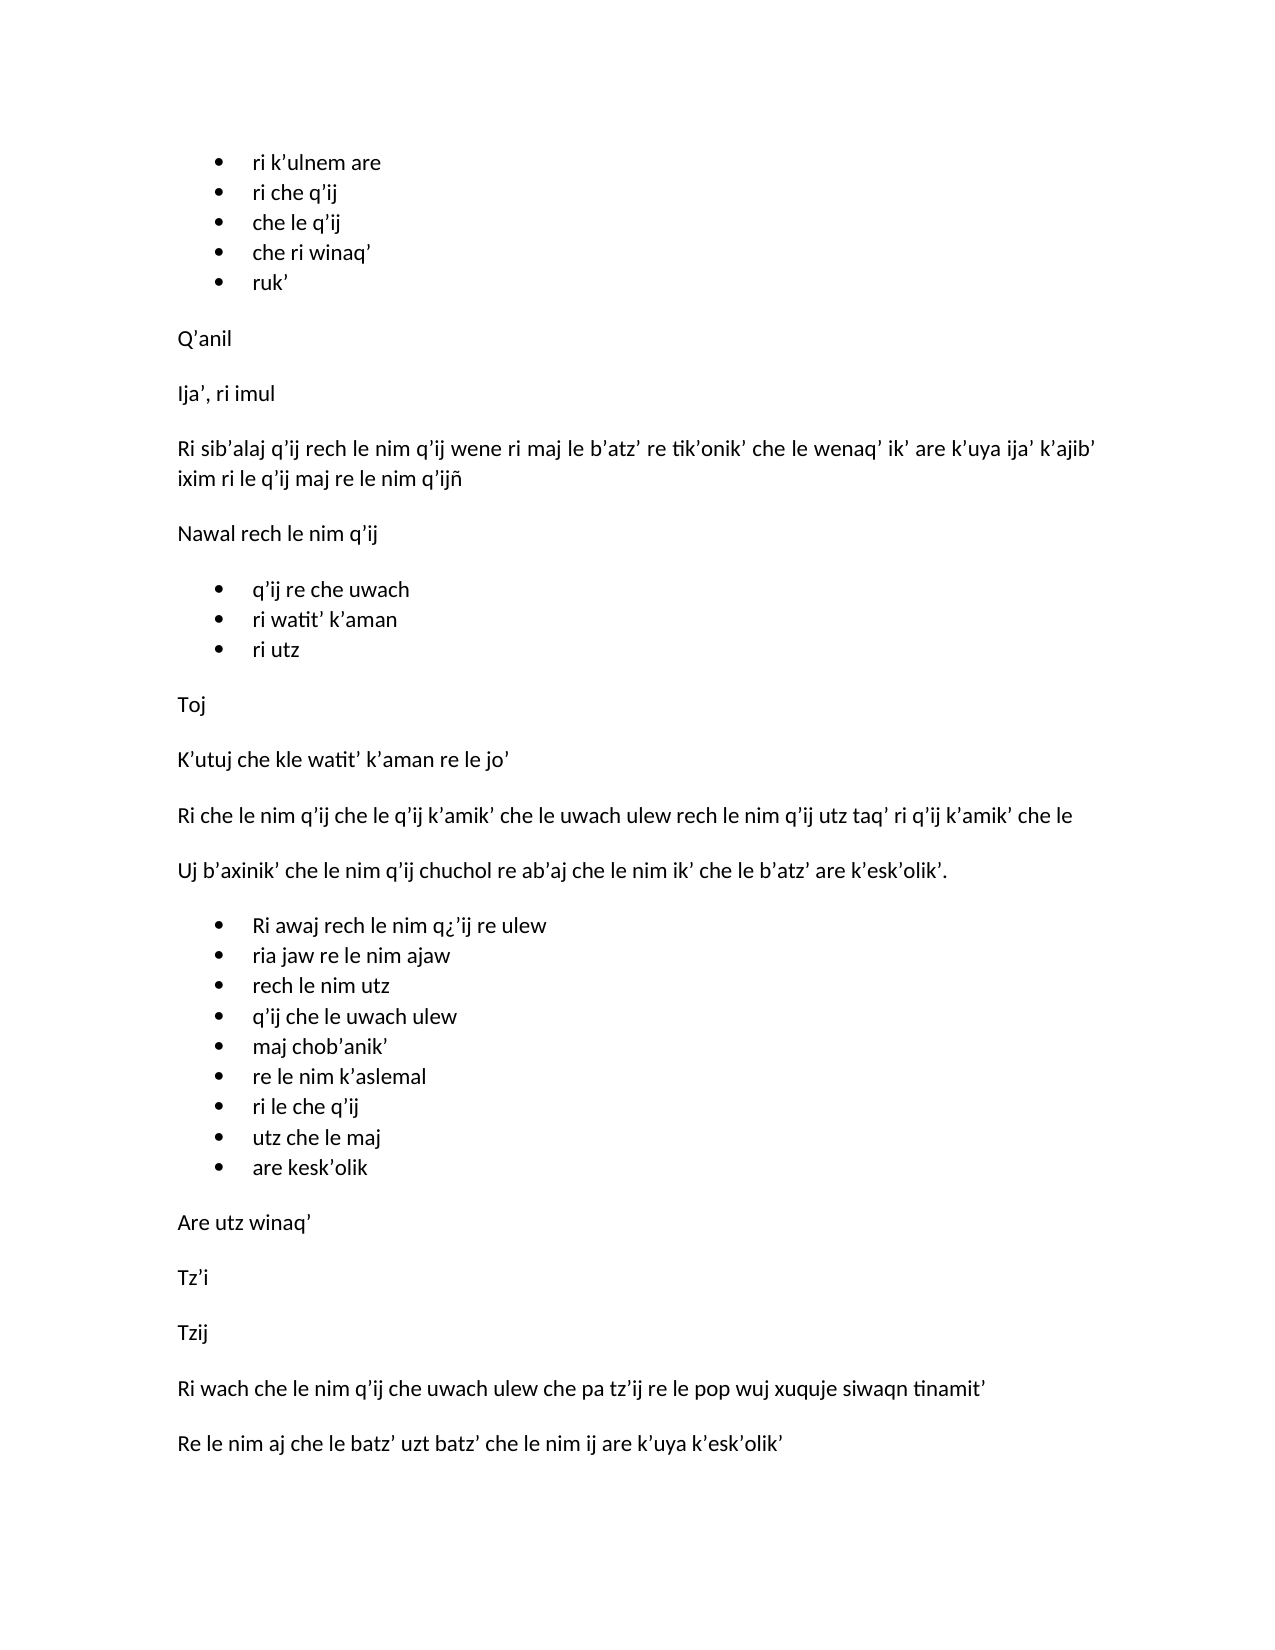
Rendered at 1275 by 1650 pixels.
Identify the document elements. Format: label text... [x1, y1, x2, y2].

list utz che le maj [215, 1123, 1098, 1151]
list che ri winaq’ [215, 238, 1098, 266]
list ri che q’ij [215, 178, 1098, 206]
list ruk’ [215, 268, 1098, 296]
list q’ij re che uwach [215, 575, 1098, 603]
list maj chob’anik’ [215, 1032, 1098, 1060]
list rech le nim utz [215, 972, 1098, 999]
list Ri awaj rech le nim q¿’ij re ulew [215, 911, 1098, 939]
text Ri wach che le nim q’ij che uwach ulew che pa tz’ij re le pop wuj xuquje siwaqn tinamit’ [177, 1374, 1098, 1402]
text Tz’i [177, 1263, 1098, 1291]
text Toj [177, 690, 1098, 718]
list ri utz [215, 635, 1098, 663]
text Tzij [177, 1318, 1098, 1346]
list ri le che q’ij [215, 1092, 1098, 1120]
text Nawal rech le nim q’ij [177, 519, 1098, 547]
text Q’anil [177, 324, 1098, 352]
list ri k’ulnem are [215, 148, 1098, 176]
text Ri che le nim q’ij che le q’ij k’amik’ che le uwach ulew rech le nim q’ij utz taq’ ri q’ij k’amik’ che le [177, 801, 1098, 829]
list ria jaw re le nim ajaw [215, 941, 1098, 969]
list ri watit’ k’aman [215, 605, 1098, 633]
text Re le nim aj che le batz’ uzt batz’ che le nim ij are k’uya k’esk’olik’ [177, 1429, 1098, 1457]
text Ija’, ri imul [177, 379, 1098, 407]
text Ri sib’alaj q’ij rech le nim q’ij wene ri maj le b’atz’ re tik’onik’ che le wenaq’ ik’ are k’uya ija’ k’ajib’ ixim ri le q’ij maj re le nim q’ijñ [177, 434, 1098, 492]
list are kesk’olik [215, 1153, 1098, 1181]
list q’ij che le uwach ulew [215, 1002, 1098, 1030]
list re le nim k’aslemal [215, 1062, 1098, 1090]
text K’utuj che kle watit’ k’aman re le jo’ [177, 746, 1098, 773]
list che le q’ij [215, 208, 1098, 236]
text Uj b’axinik’ che le nim q’ij chuchol re ab’aj che le nim ik’ che le b’atz’ are k’esk’olik’. [177, 856, 1098, 884]
text Are utz winaq’ [177, 1208, 1098, 1236]
